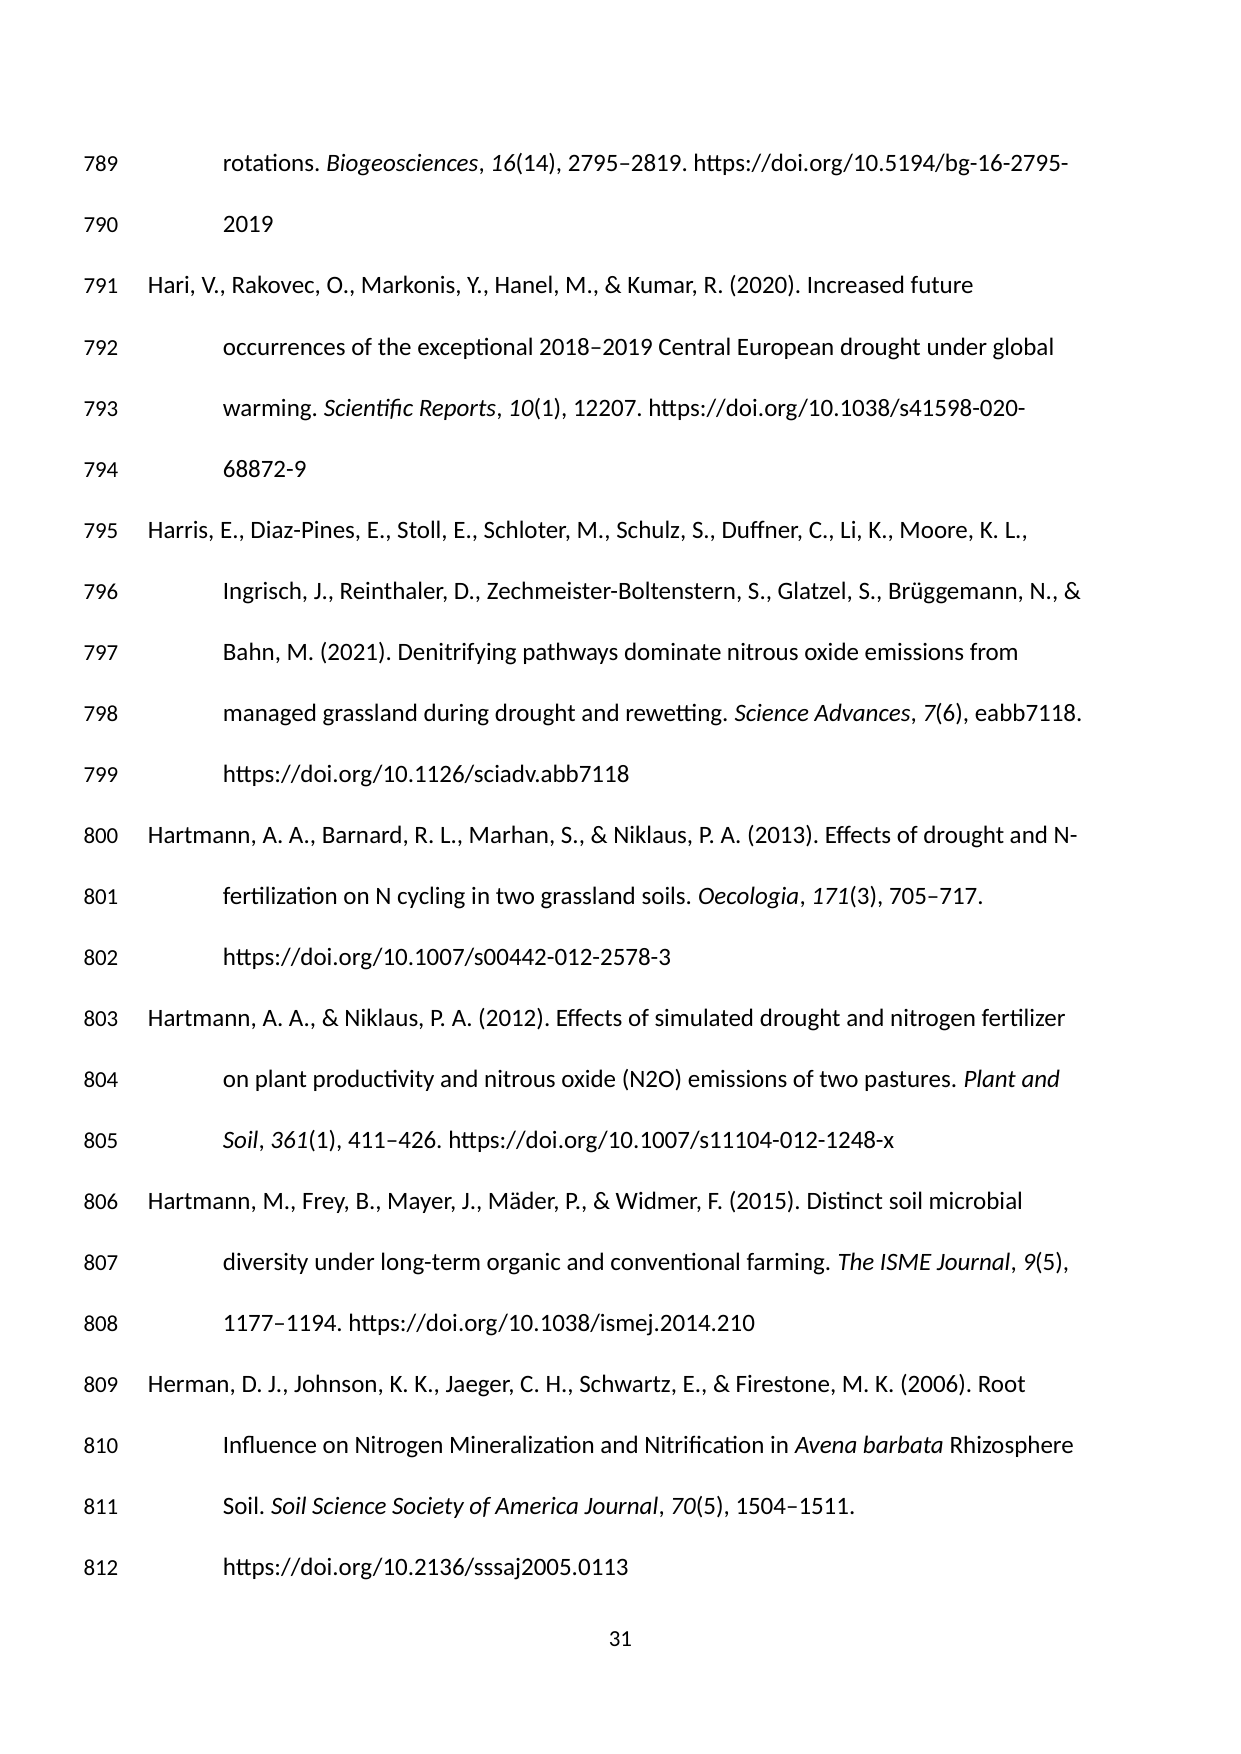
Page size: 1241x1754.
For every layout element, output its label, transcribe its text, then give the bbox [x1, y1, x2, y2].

text Herman, D. J., Johnson, K. K., Jaeger, C. H., Schwartz, E., & Firestone, M. K. (2006). Root Influence on Nitrogen Mineralization and Nitrification in Avena barbata Rhizosphere Soil. Soil Science Society of America Journal, 70(5), 1504–1511. https://doi.org/10.2136/sssaj2005.0113 [148, 1368, 1093, 1582]
text Hartmann, M., Frey, B., Mayer, J., Mäder, P., & Widmer, F. (2015). Distinct soil microbial diversity under long-term organic and conventional farming. The ISME Journal, 9(5), 1177–1194. https://doi.org/10.1038/ismej.2014.210 [148, 1185, 1093, 1338]
text Hartmann, A. A., & Niklaus, P. A. (2012). Effects of simulated drought and nitrogen fertilizer on plant productivity and nitrous oxide (N2O) emissions of two pastures. Plant and Soil, 361(1), 411–426. https://doi.org/10.1007/s11104-012-1248-x [148, 1002, 1093, 1155]
text Hartmann, A. A., Barnard, R. L., Marhan, S., & Niklaus, P. A. (2013). Effects of drought and N-fertilization on N cycling in two grassland soils. Oecologia, 171(3), 705–717. https://doi.org/10.1007/s00442-012-2578-3 [148, 819, 1093, 972]
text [148, 148, 1093, 239]
text Hari, V., Rakovec, O., Markonis, Y., Hanel, M., & Kumar, R. (2020). Increased future occurrences of the exceptional 2018–2019 Central European drought under global warming. Scientific Reports, 10(1), 12207. https://doi.org/10.1038/s41598-020-68872-9 [148, 270, 1093, 483]
text Harris, E., Diaz-Pines, E., Stoll, E., Schloter, M., Schulz, S., Duffner, C., Li, K., Moore, K. L., Ingrisch, J., Reinthaler, D., Zechmeister-Boltenstern, S., Glatzel, S., Brüggemann, N., & Bahn, M. (2021). Denitrifying pathways dominate nitrous oxide emissions from managed grassland during drought and rewetting. Science Advances, 7(6), eabb7118. https://doi.org/10.1126/sciadv.abb7118 [148, 514, 1093, 788]
